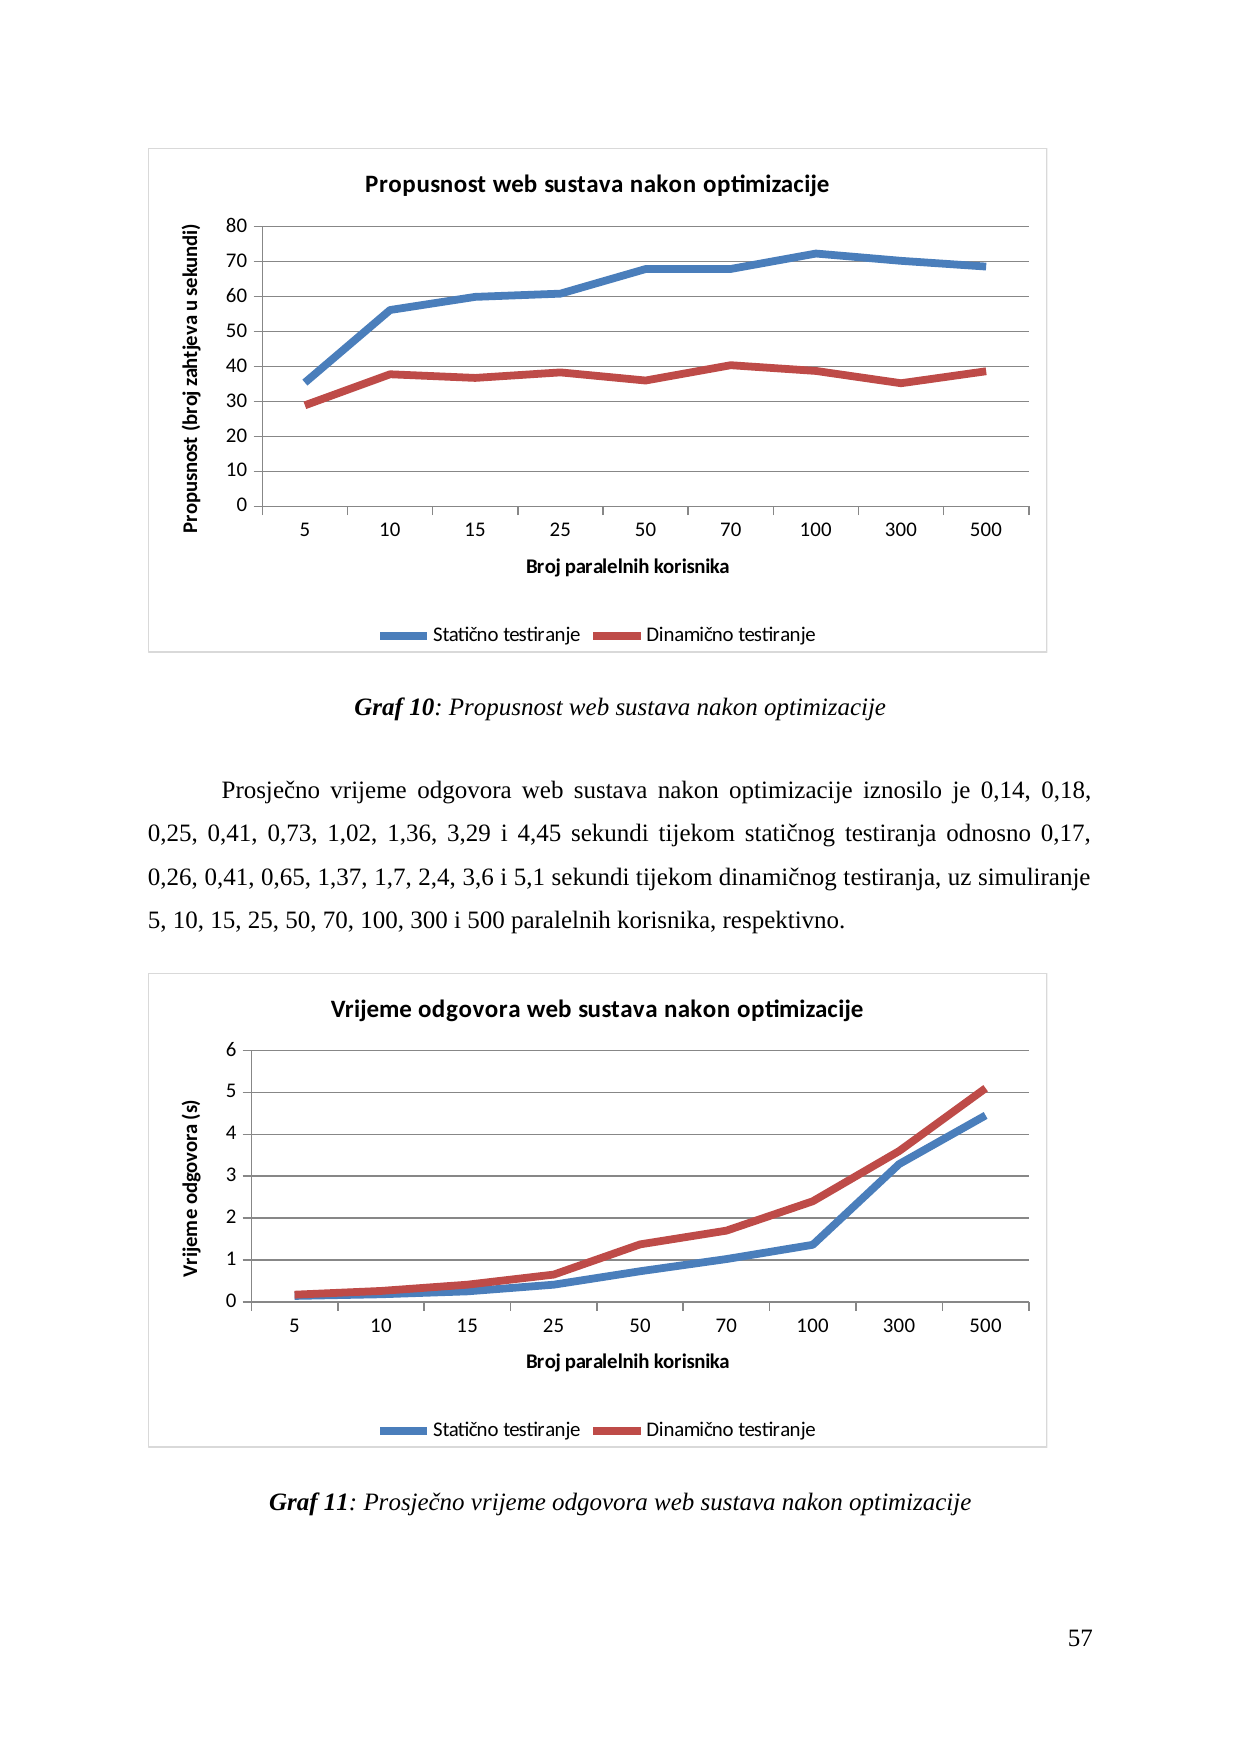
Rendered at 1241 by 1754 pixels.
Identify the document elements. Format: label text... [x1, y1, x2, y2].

text Prosječno vrijeme odgovora web sustava nakon optimizacije iznosilo je 0,14, 0,18, 0,25, 0,41, 0,73, 1,02, 1,36, 3,29 i 4,45 sekundi tijekom statičnog testiranja odnosno 0,17, 0,26, 0,41, 0,65, 1,37, 1,7, 2,4, 3,6 i 5,1 sekundi tijekom dinamičnog testiranja, uz simuliranje 5, 10, 15, 25, 50, 70, 100, 300 i 500 paralelnih korisnika, respektivno. [148, 775, 1093, 933]
text Graf 10: Propusnost web sustava nakon optimizacije [148, 692, 1093, 721]
text Graf 11: Prosječno vrijeme odgovora web sustava nakon optimizacije [148, 1487, 1093, 1516]
